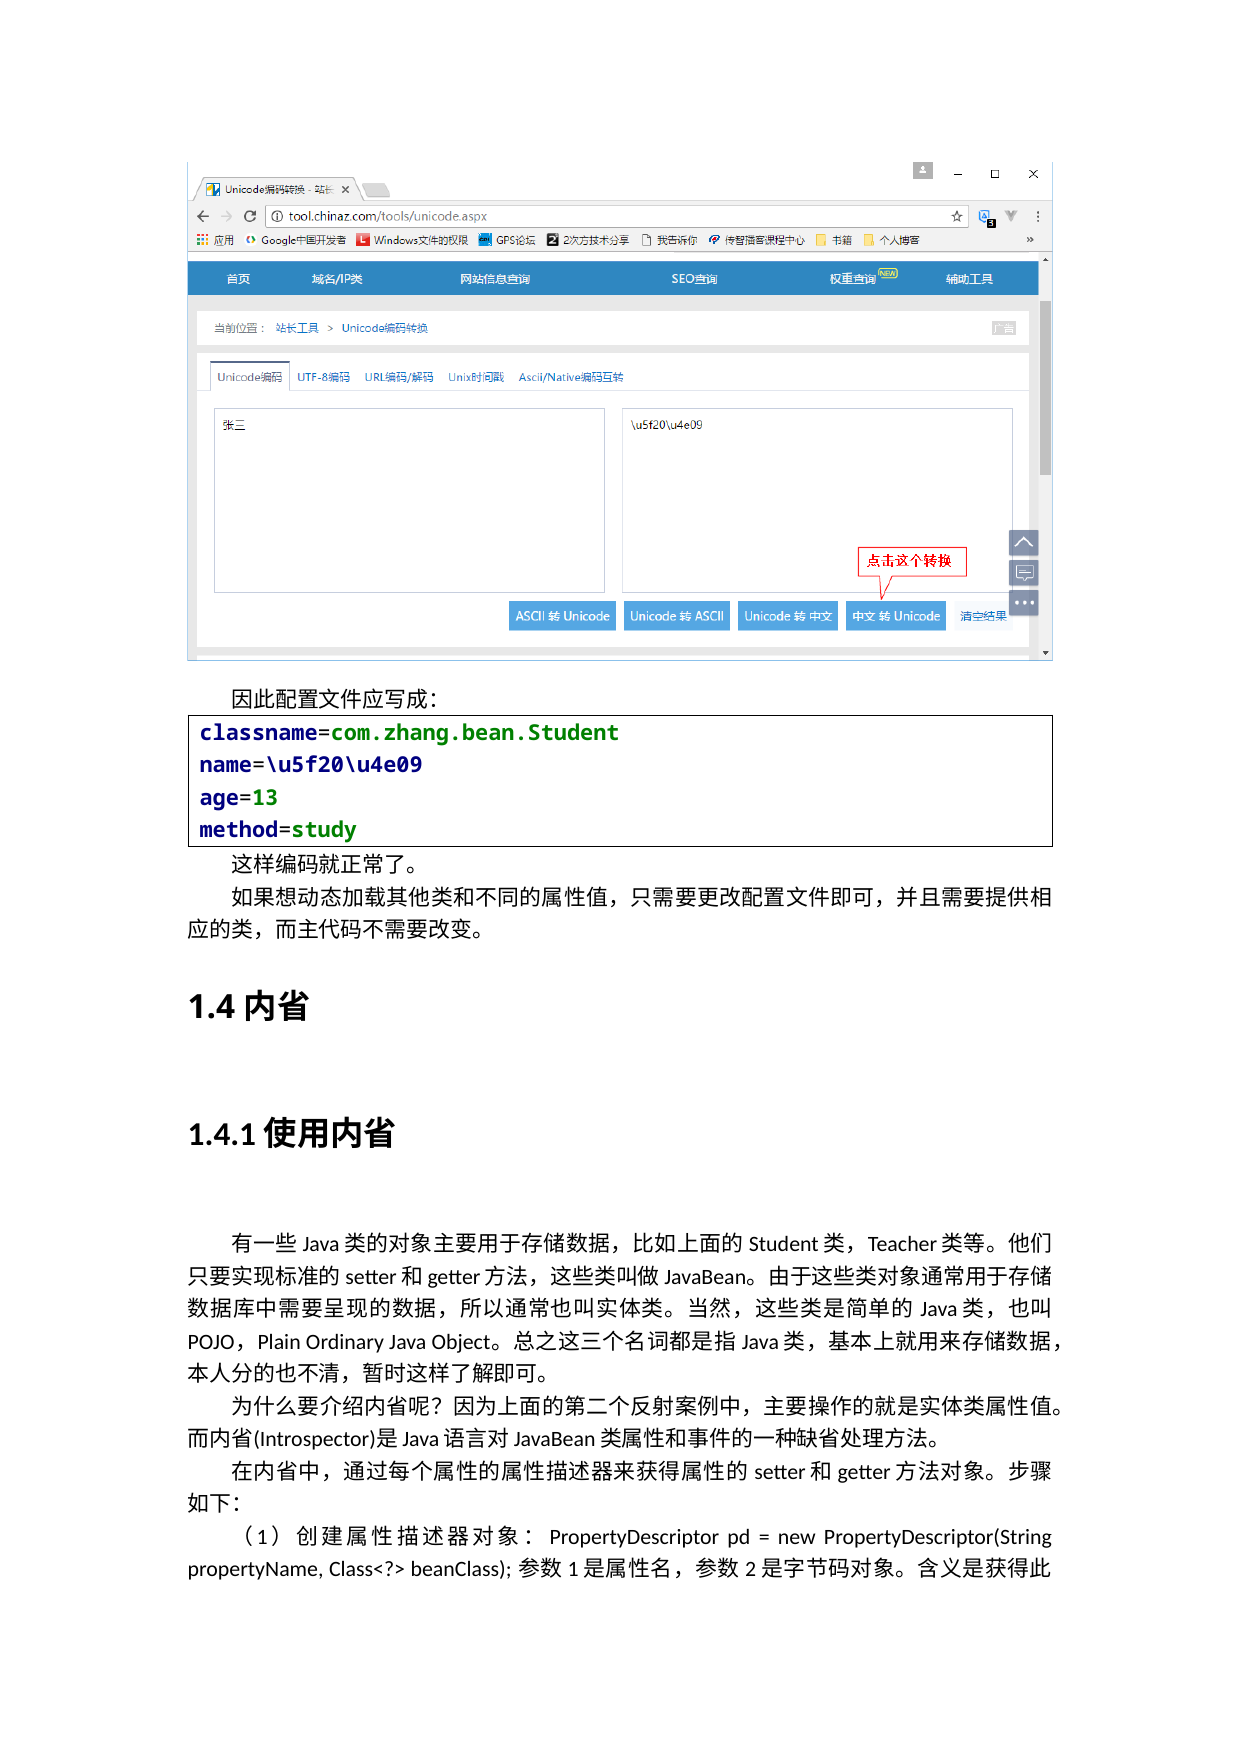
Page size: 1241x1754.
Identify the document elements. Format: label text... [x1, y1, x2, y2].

text 这样编码就正常了。 [187, 847, 1053, 879]
text 因此配置文件应写成： [187, 682, 1053, 714]
picture [187, 162, 1053, 661]
text 在内省中，通过每个属性的属性描述器来获得属性的setter和getter方法对象。步骤如下： [187, 1453, 1053, 1518]
text 为什么要介绍内省呢？因为上面的第二个反射案例中，主要操作的就是实体类属性值。而内省(Introspector)是Java语言对JavaBean类属性和事件的一种缺省处理方法。 [187, 1388, 1053, 1453]
subtitle 1.4 内省 [187, 971, 1053, 1036]
subtitle 1.4.1 使用内省 [187, 1098, 1053, 1163]
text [187, 1518, 1053, 1583]
text 如果想动态加载其他类和不同的属性值，只需要更改配置文件即可，并且需要提供相应的类，而主代码不需要改变。 [187, 879, 1053, 944]
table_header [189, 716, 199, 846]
text 有一些Java类的对象主要用于存储数据，比如上面的Student类，Teacher类等。他们只要实现标准的setter和getter方法，这些类叫做JavaBean。由于这些类对象通常用于存储数据库中需要呈现的数据，所以通常也叫实体类。当然，这些类是简单的Java类，也叫POJO，Plain Ordinary Java Object。总之这三个名词都是指Java类，基本上就用来存储数据，本人分的也不清，暂时这样了解即可。 [187, 1226, 1053, 1388]
